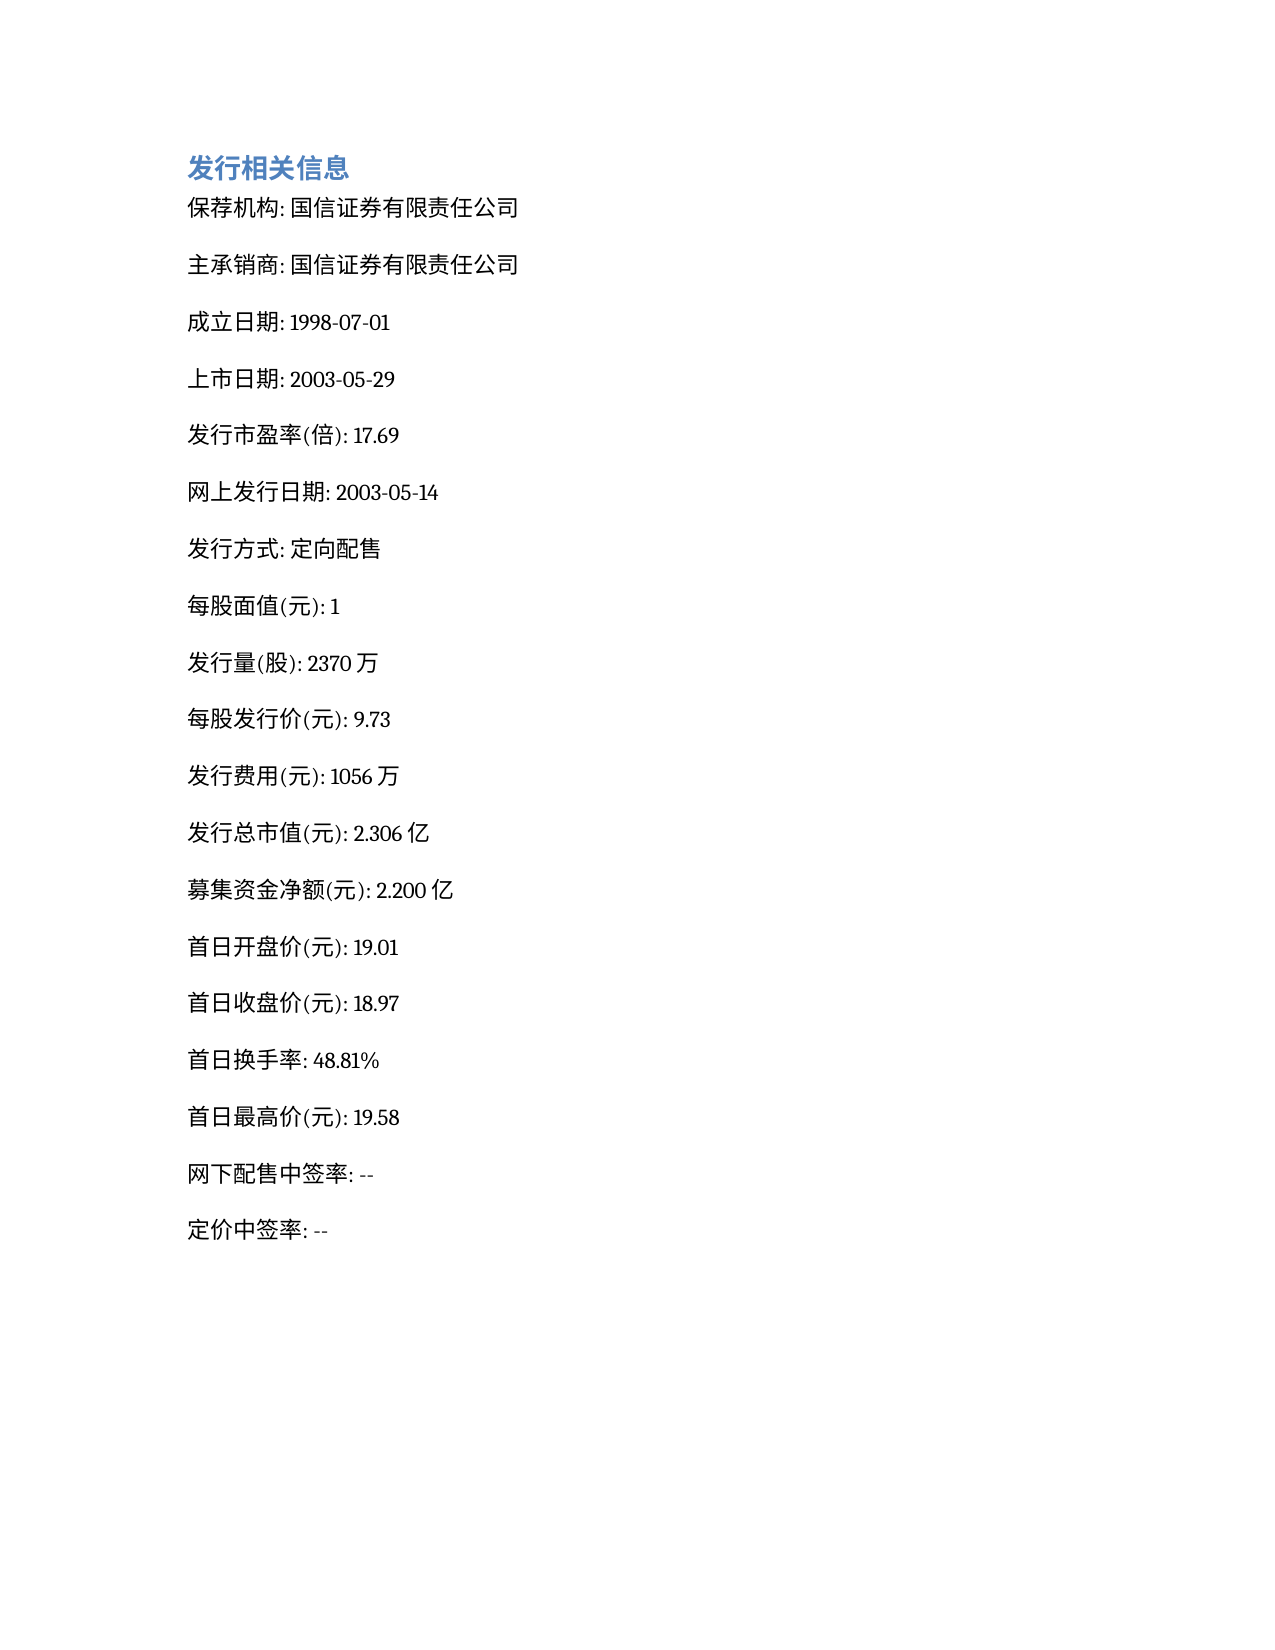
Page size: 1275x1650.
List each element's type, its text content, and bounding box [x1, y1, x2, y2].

text 发行总市值(元): 2.306亿 [187, 817, 1087, 848]
text 首日最高价(元): 19.58 [187, 1101, 1087, 1132]
text 发行费用(元): 1056万 [187, 760, 1087, 791]
text 每股面值(元): 1 [187, 590, 1087, 621]
text 募集资金净额(元): 2.200亿 [187, 874, 1087, 905]
text 主承销商: 国信证券有限责任公司 [187, 249, 1087, 280]
text 发行方式: 定向配售 [187, 533, 1087, 564]
text 定价中签率: -- [187, 1214, 1087, 1246]
text 保荐机构: 国信证券有限责任公司 [187, 192, 1087, 224]
text 每股发行价(元): 9.73 [187, 703, 1087, 734]
text 上市日期: 2003-05-29 [187, 363, 1087, 394]
text 发行量(股): 2370万 [187, 647, 1087, 678]
text 网下配售中签率: -- [187, 1157, 1087, 1189]
text 首日开盘价(元): 19.01 [187, 930, 1087, 962]
text 网上发行日期: 2003-05-14 [187, 476, 1087, 507]
subtitle 发行相关信息 [187, 150, 1087, 187]
text 首日换手率: 48.81% [187, 1044, 1087, 1075]
text 发行市盈率(倍): 17.69 [187, 419, 1087, 451]
text 首日收盘价(元): 18.97 [187, 987, 1087, 1018]
text 成立日期: 1998-07-01 [187, 306, 1087, 337]
